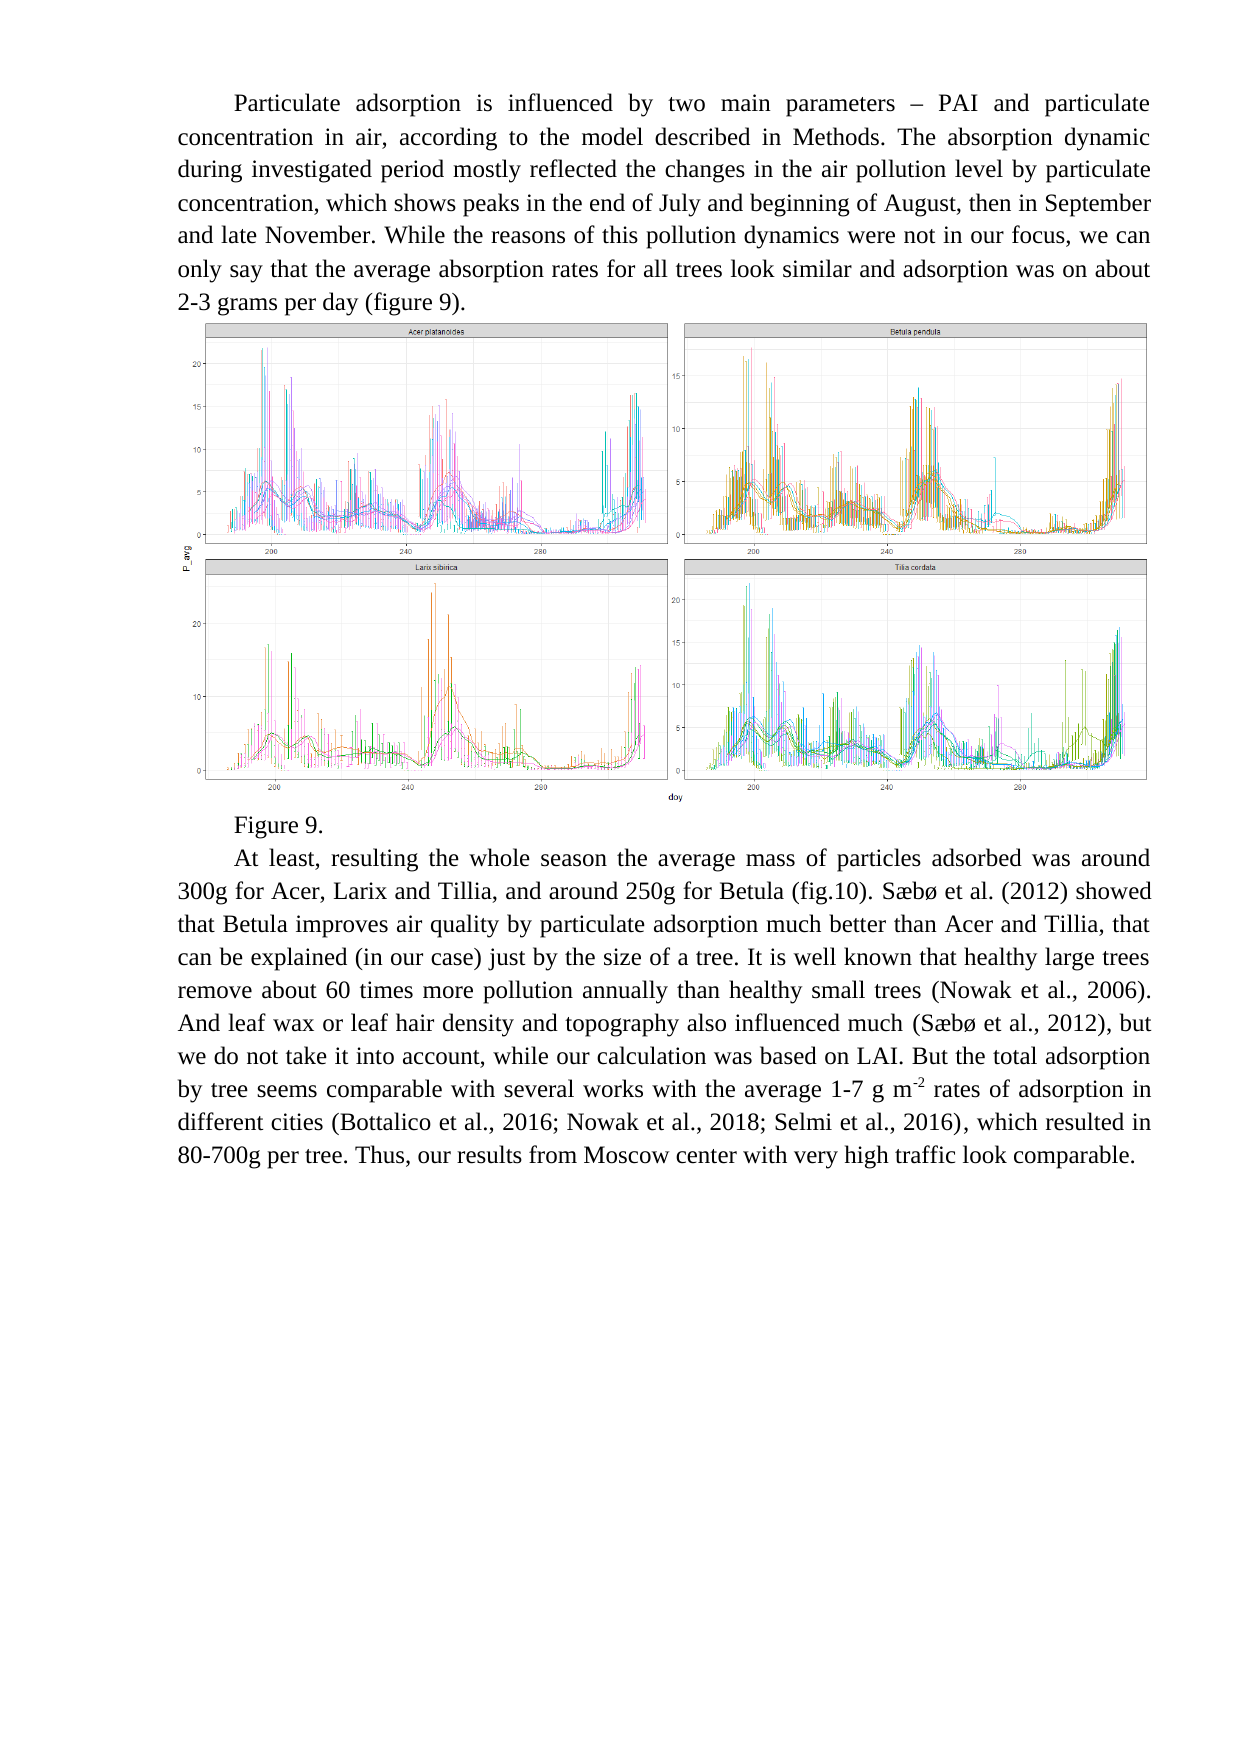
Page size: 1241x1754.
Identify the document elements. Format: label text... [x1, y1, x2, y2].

picture [177, 319, 1150, 806]
text At least, resulting the whole season the average mass of particles adsorbed was around 300g for Acer, Larix and Tillia, and around 250g for Betula (fig.10). Sæbø et al. (2012) showed that Betula improves air quality by particulate adsorption much better than Acer and Tillia, that can be explained (in our case) just by the size of a tree. It is well known that healthy large trees remove about 60 times more pollution annually than healthy small trees (Nowak et al., 2006). And leaf wax or leaf hair density and topography also influenced much (Sæbø et al., 2012), but we do not take it into account, while our calculation was based on LAI. But the total adsorption by tree seems comparable with several works with the average 1-7 g m-2 rates of adsorption in different cities (Bottalico et al., 2016; Nowak et al., 2018; Selmi et al., 2016), which resulted in 80-700g per tree. Thus, our results from Moscow center with very high traffic look comparable. [177, 843, 1152, 1169]
text Figure 9. [177, 810, 1152, 838]
text Particulate adsorption is influenced by two main parameters – PAI and particulate concentration in air, according to the model described in Methods. The absorption dynamic during investigated period mostly reflected the changes in the air pollution level by particulate concentration, which shows peaks in the end of July and beginning of August, then in September and late November. While the reasons of this pollution dynamics were not in our focus, we can only say that the average absorption rates for all trees look similar and adsorption was on about 2-3 grams per day (figure 9). [177, 88, 1152, 315]
